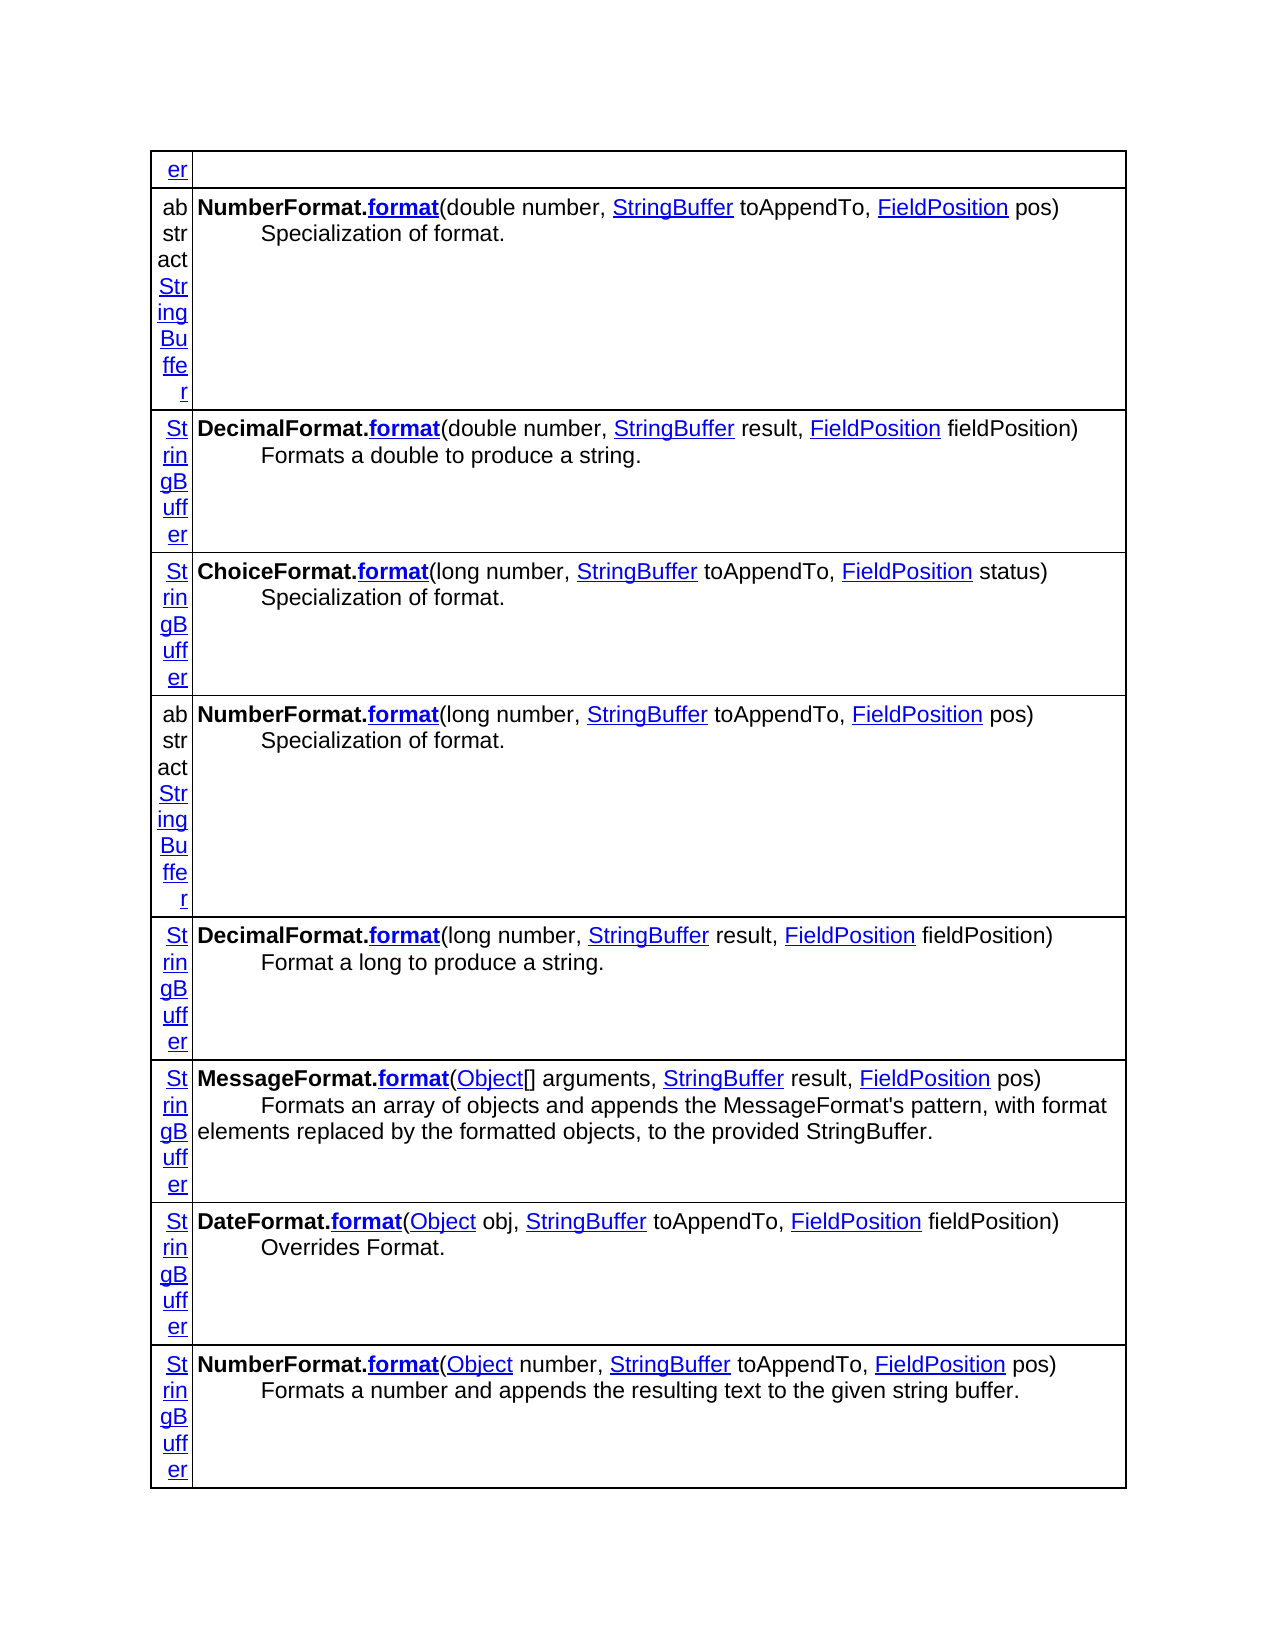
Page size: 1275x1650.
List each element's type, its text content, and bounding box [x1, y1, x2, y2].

table_cell StringBuffer [152, 553, 192, 694]
table_cell DecimalFormat.format(double number, StringBuffer result, FieldPosition fieldPosition) Formats a double to produce a string. [193, 411, 1125, 552]
table_cell NumberFormat.format(long number, StringBuffer toAppendTo, FieldPosition pos) Specialization of format. [193, 696, 1125, 916]
table_cell StringBuffer [152, 152, 192, 187]
table_cell DecimalFormat.format(long number, StringBuffer result, FieldPosition fieldPosition) Format a long to produce a string. [193, 918, 1125, 1059]
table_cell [193, 152, 1125, 187]
table_cell StringBuffer [152, 1203, 192, 1344]
table_cell StringBuffer [152, 1061, 192, 1202]
table_cell StringBuffer [152, 1346, 192, 1487]
table_cell NumberFormat.format(double number, StringBuffer toAppendTo, FieldPosition pos) Specialization of format. [193, 189, 1125, 409]
table_cell StringBuffer [152, 918, 192, 1059]
table_cell abstract StringBuffer [152, 189, 192, 409]
table_cell NumberFormat.format(Object number, StringBuffer toAppendTo, FieldPosition pos) Formats a number and appends the resulting text to the given string buffer. [193, 1346, 1125, 1487]
table_cell DateFormat.format(Object obj, StringBuffer toAppendTo, FieldPosition fieldPosition) Overrides Format. [193, 1203, 1125, 1344]
table_cell StringBuffer [152, 411, 192, 552]
table_cell MessageFormat.format(Object[] arguments, StringBuffer result, FieldPosition pos) Formats an array of objects and appends the MessageFormat's pattern, with format elements replaced by the formatted objects, to the provided StringBuffer. [193, 1061, 1125, 1202]
table_cell ChoiceFormat.format(long number, StringBuffer toAppendTo, FieldPosition status) Specialization of format. [193, 553, 1125, 694]
table_cell abstract StringBuffer [152, 696, 192, 916]
